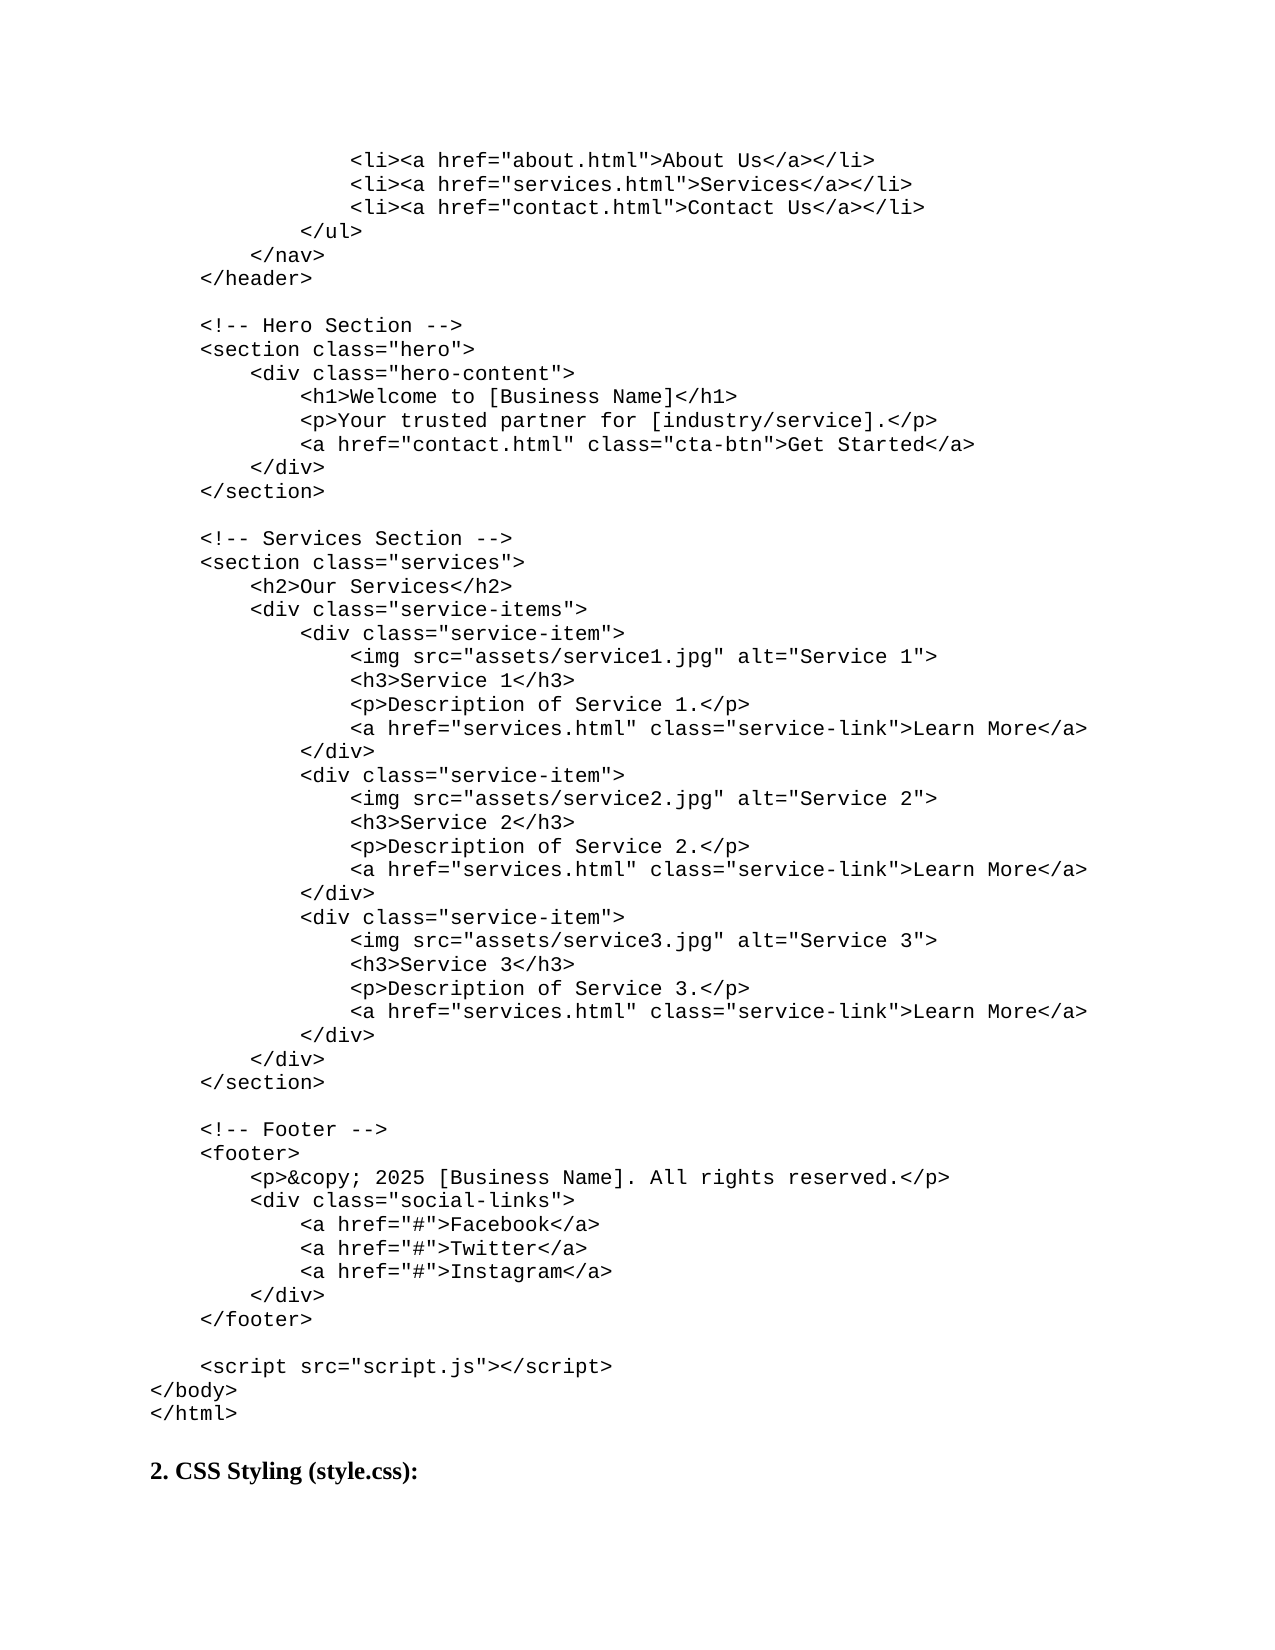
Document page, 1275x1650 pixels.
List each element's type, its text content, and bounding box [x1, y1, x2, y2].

text <p>Description of Service 3.</p> [150, 978, 1125, 1001]
text <h3>Service 2</h3> [150, 812, 1125, 836]
text <a href="#">Facebook</a> [150, 1214, 1125, 1238]
text <a href="#">Instagram</a> [150, 1261, 1125, 1285]
text <h1>Welcome to [Business Name]</h1> [150, 386, 1125, 410]
text <h2>Our Services</h2> [150, 576, 1125, 599]
text </body> [150, 1379, 1125, 1403]
text <a href="services.html" class="service-link">Learn More</a> [150, 1001, 1125, 1025]
text <section class="hero"> [150, 339, 1125, 363]
text </div> [150, 1285, 1125, 1309]
text </div> [150, 883, 1125, 907]
text </footer> [150, 1309, 1125, 1332]
text <div class="hero-content"> [150, 363, 1125, 386]
text <li><a href="services.html">Services</a></li> [150, 174, 1125, 197]
text </section> [150, 1072, 1125, 1096]
text 2. CSS Styling (style.css): [150, 1456, 1125, 1485]
text <div class="social-links"> [150, 1190, 1125, 1214]
text <img src="assets/service1.jpg" alt="Service 1"> [150, 647, 1125, 670]
text </header> [150, 268, 1125, 292]
text <p>Description of Service 2.</p> [150, 836, 1125, 859]
text <p>Your trusted partner for [industry/service].</p> [150, 410, 1125, 434]
text <div class="service-item"> [150, 765, 1125, 788]
text <li><a href="contact.html">Contact Us</a></li> [150, 197, 1125, 221]
text </div> [150, 741, 1125, 765]
text </html> [150, 1403, 1125, 1427]
text </nav> [150, 244, 1125, 268]
text <div class="service-item"> [150, 623, 1125, 647]
text <img src="assets/service3.jpg" alt="Service 3"> [150, 930, 1125, 954]
text <h3>Service 3</h3> [150, 954, 1125, 978]
text <script src="script.js"></script> [150, 1356, 1125, 1379]
text <section class="services"> [150, 552, 1125, 576]
text </ul> [150, 221, 1125, 244]
text </div> [150, 457, 1125, 481]
text <p>&copy; 2025 [Business Name]. All rights reserved.</p> [150, 1167, 1125, 1190]
text </section> [150, 481, 1125, 505]
text <footer> [150, 1143, 1125, 1167]
text <div class="service-item"> [150, 907, 1125, 930]
text <p>Description of Service 1.</p> [150, 694, 1125, 717]
text <li><a href="about.html">About Us</a></li> [150, 150, 1125, 174]
text <!-- Hero Section --> [150, 316, 1125, 339]
text </div> [150, 1048, 1125, 1072]
text <img src="assets/service2.jpg" alt="Service 2"> [150, 788, 1125, 812]
text <a href="services.html" class="service-link">Learn More</a> [150, 717, 1125, 741]
text <a href="contact.html" class="cta-btn">Get Started</a> [150, 434, 1125, 457]
text <h3>Service 1</h3> [150, 670, 1125, 694]
text <a href="services.html" class="service-link">Learn More</a> [150, 859, 1125, 883]
text <a href="#">Twitter</a> [150, 1238, 1125, 1261]
text </div> [150, 1025, 1125, 1048]
text <!-- Services Section --> [150, 528, 1125, 552]
text <!-- Footer --> [150, 1119, 1125, 1143]
text <div class="service-items"> [150, 599, 1125, 623]
